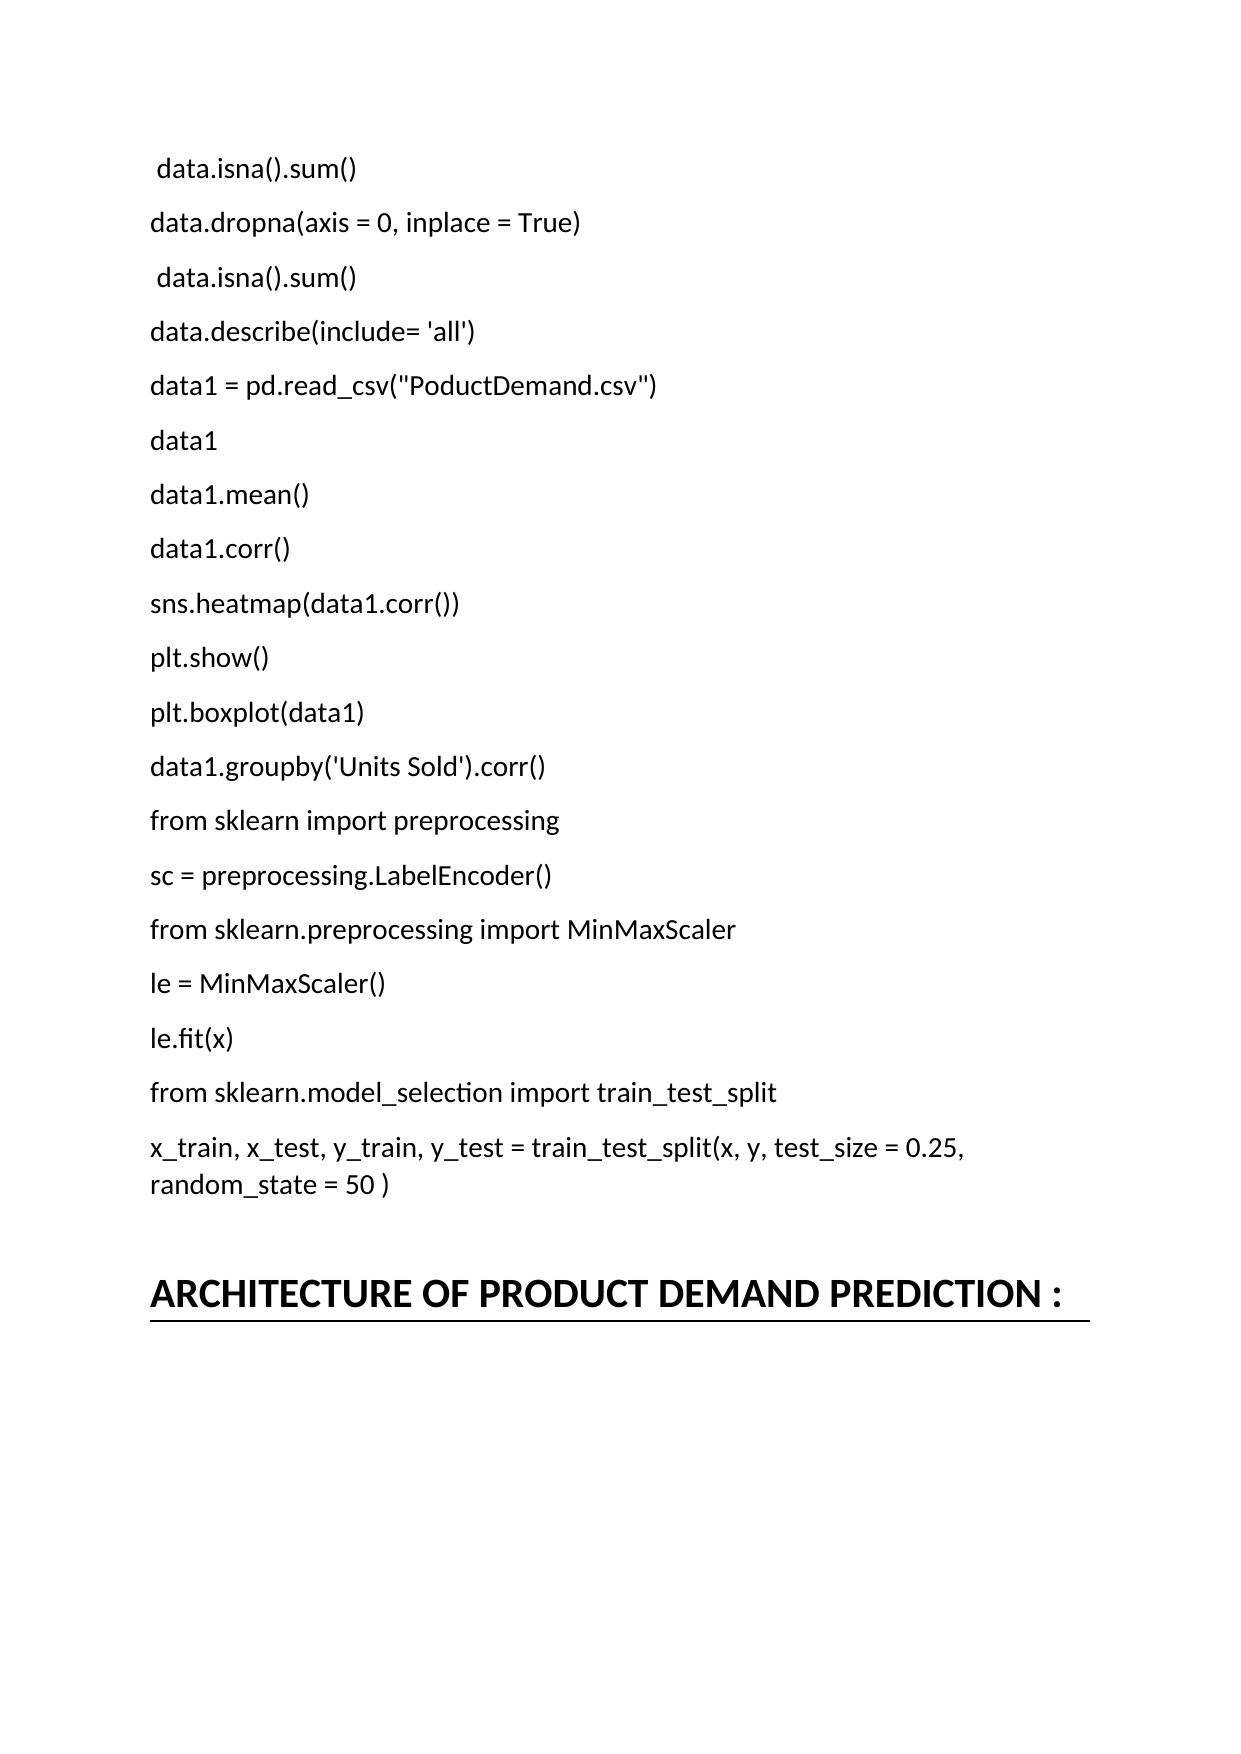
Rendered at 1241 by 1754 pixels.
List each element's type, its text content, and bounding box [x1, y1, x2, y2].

text le = MinMaxScaler() [150, 966, 1090, 1001]
text data1.corr() [150, 531, 1090, 566]
text sns.heatmap(data1.corr()) [150, 585, 1090, 621]
text data1 = pd.read_csv("PoductDemand.csv") [150, 367, 1090, 403]
text data.dropna(axis = 0, inplace = True) [150, 204, 1090, 240]
text data.isna().sum() [150, 150, 1090, 186]
text from sklearn.preprocessing import MinMaxScaler [150, 911, 1090, 947]
text sc = preprocessing.LabelEncoder() [150, 857, 1090, 892]
text from sklearn import preprocessing [150, 802, 1090, 838]
text from sklearn.model_selection import train_test_split [150, 1074, 1090, 1110]
text x_train, x_test, y_train, y_test = train_test_split(x, y, test_size = 0.25, random_state = 50 ) [150, 1129, 1090, 1202]
text data1 [150, 422, 1090, 457]
text ARCHITECTURE OF PRODUCT DEMAND PREDICTION : [150, 1267, 1090, 1320]
text data1.groupby('Units Sold').corr() [150, 748, 1090, 784]
text le.fit(x) [150, 1020, 1090, 1056]
text data.describe(include= 'all') [150, 313, 1090, 349]
text plt.show() [150, 639, 1090, 675]
text data1.mean() [150, 476, 1090, 512]
text plt.boxplot(data1) [150, 694, 1090, 729]
text data.isna().sum() [150, 259, 1090, 294]
